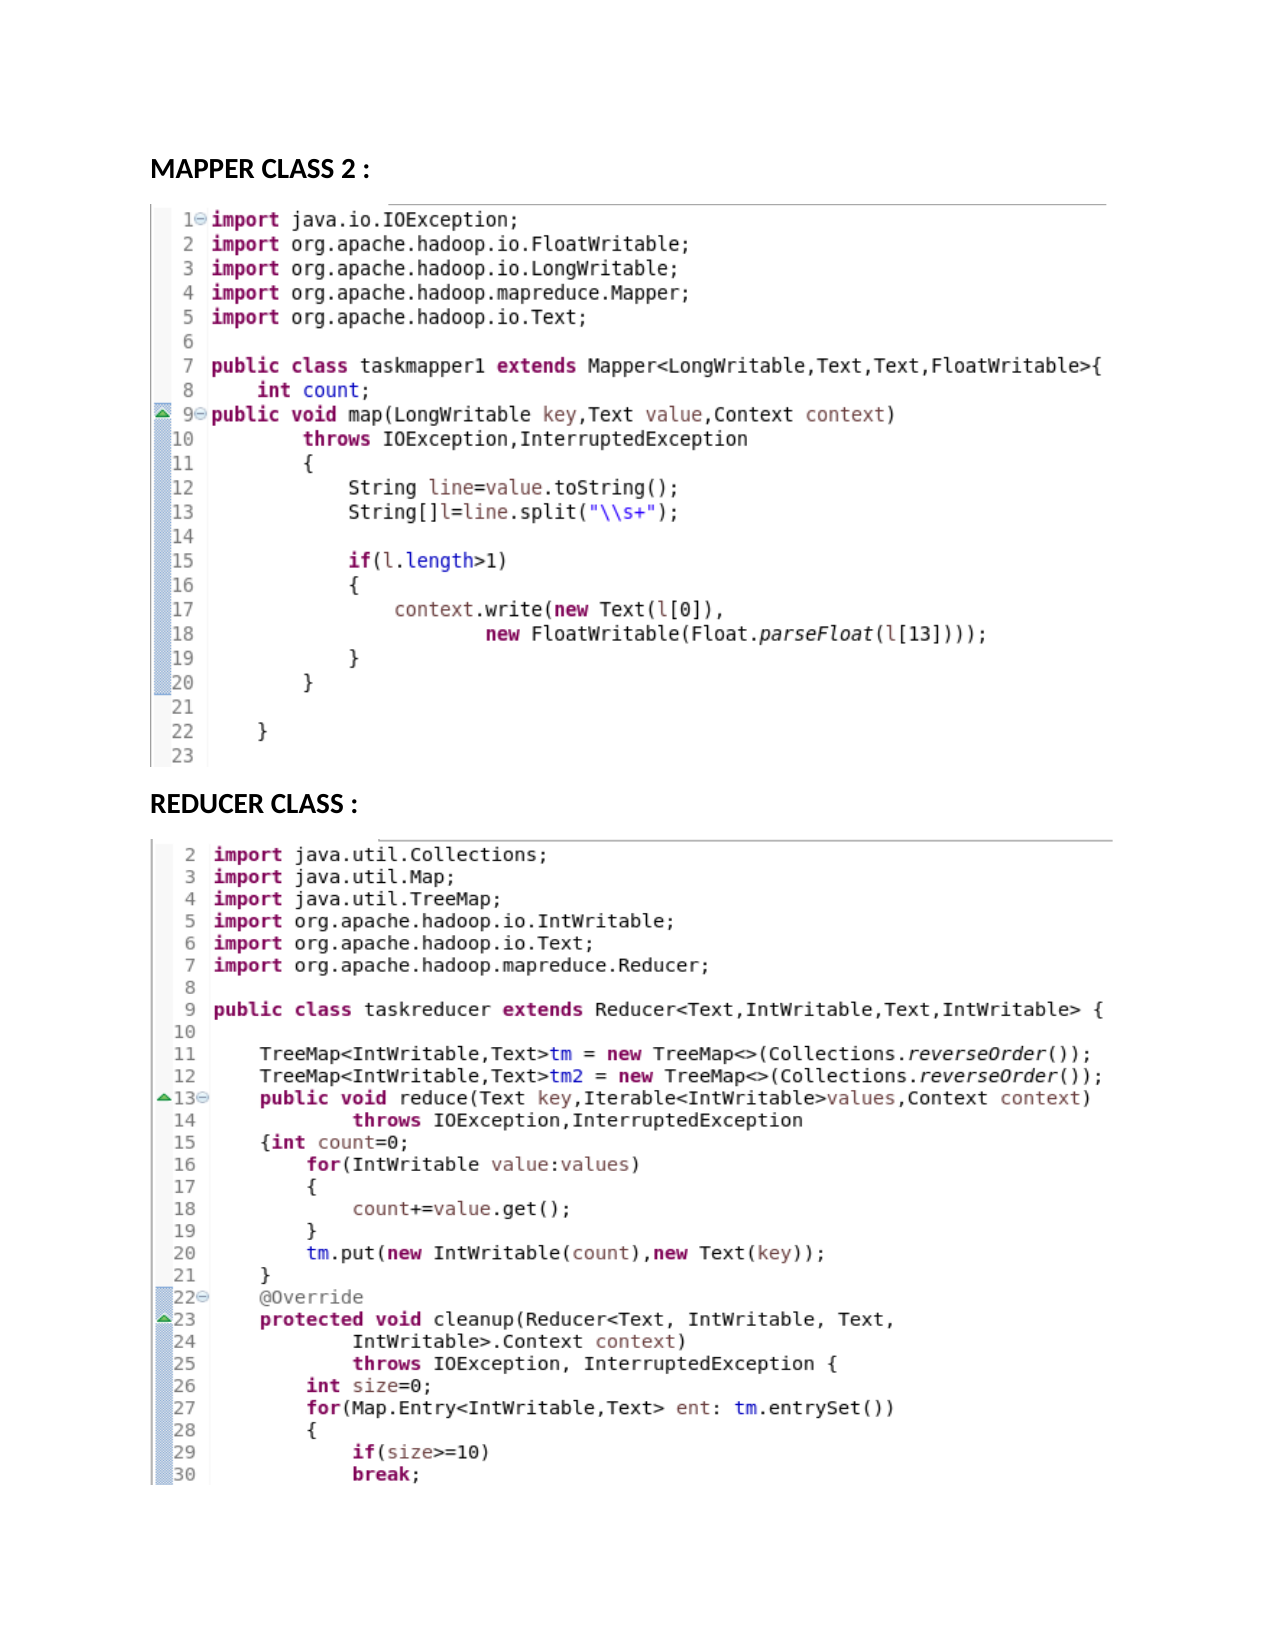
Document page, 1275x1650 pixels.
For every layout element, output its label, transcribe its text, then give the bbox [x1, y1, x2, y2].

text MAPPER CLASS 2 : [150, 150, 1125, 186]
picture [150, 839, 1113, 1485]
text REDUCER CLASS : [150, 785, 1125, 821]
picture [150, 204, 1107, 767]
